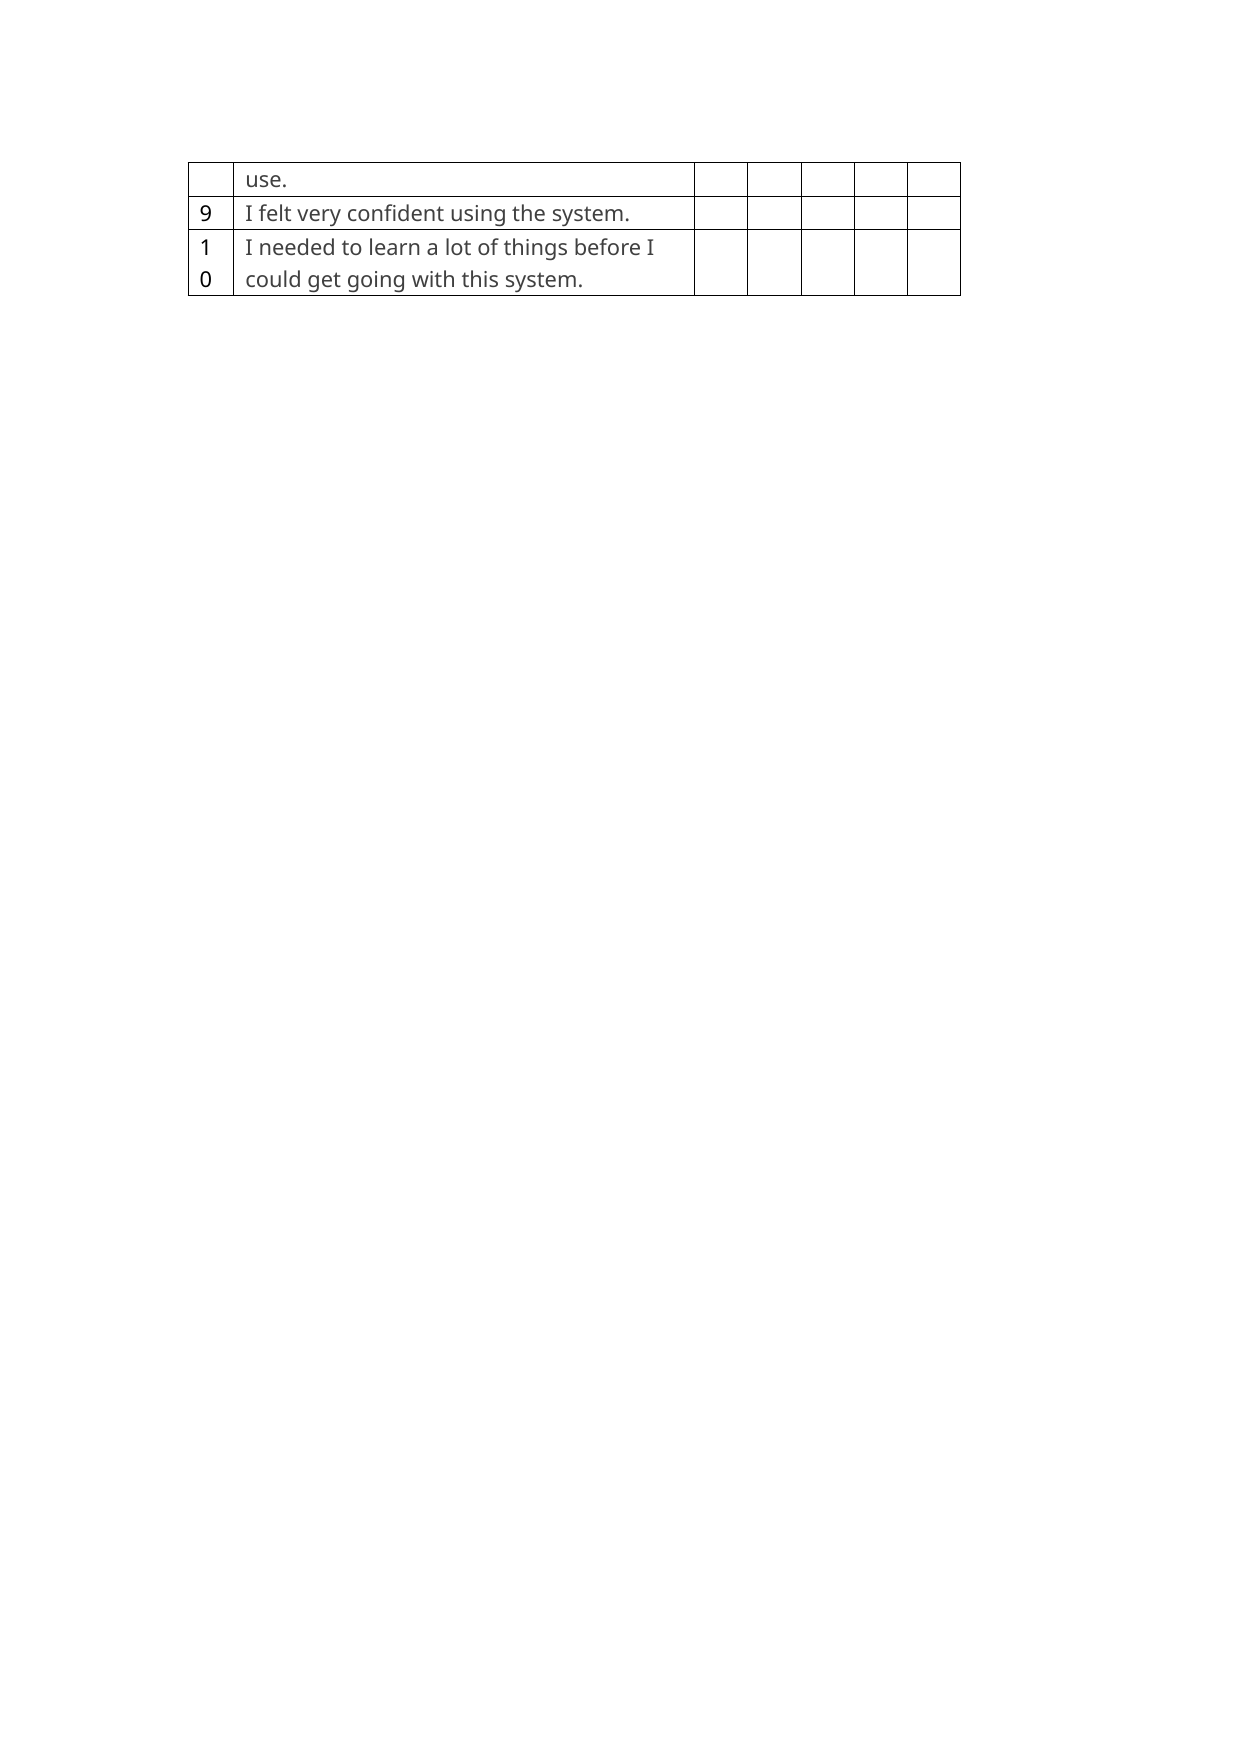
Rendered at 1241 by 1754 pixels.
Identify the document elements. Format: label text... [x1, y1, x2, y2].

table_cell 9 [189, 197, 233, 229]
table_cell [748, 163, 801, 196]
table_cell [908, 230, 960, 295]
table_cell [802, 197, 854, 229]
table_cell [855, 230, 907, 295]
table_cell 8 [189, 163, 233, 196]
table_cell [695, 163, 747, 196]
table_cell [802, 230, 854, 295]
table_cell [695, 197, 747, 229]
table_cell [234, 163, 694, 196]
table_cell [855, 197, 907, 229]
table_cell I felt very confident using the system. [234, 197, 694, 229]
table_cell I needed to learn a lot of things before I could get going with this system. [234, 230, 694, 295]
table_cell 10 [189, 230, 233, 295]
table_cell [748, 230, 801, 295]
table_cell [748, 197, 801, 229]
table_cell [855, 163, 907, 196]
table_cell [802, 163, 854, 196]
table_cell [908, 197, 960, 229]
table_cell [908, 163, 960, 196]
table_cell [695, 230, 747, 295]
